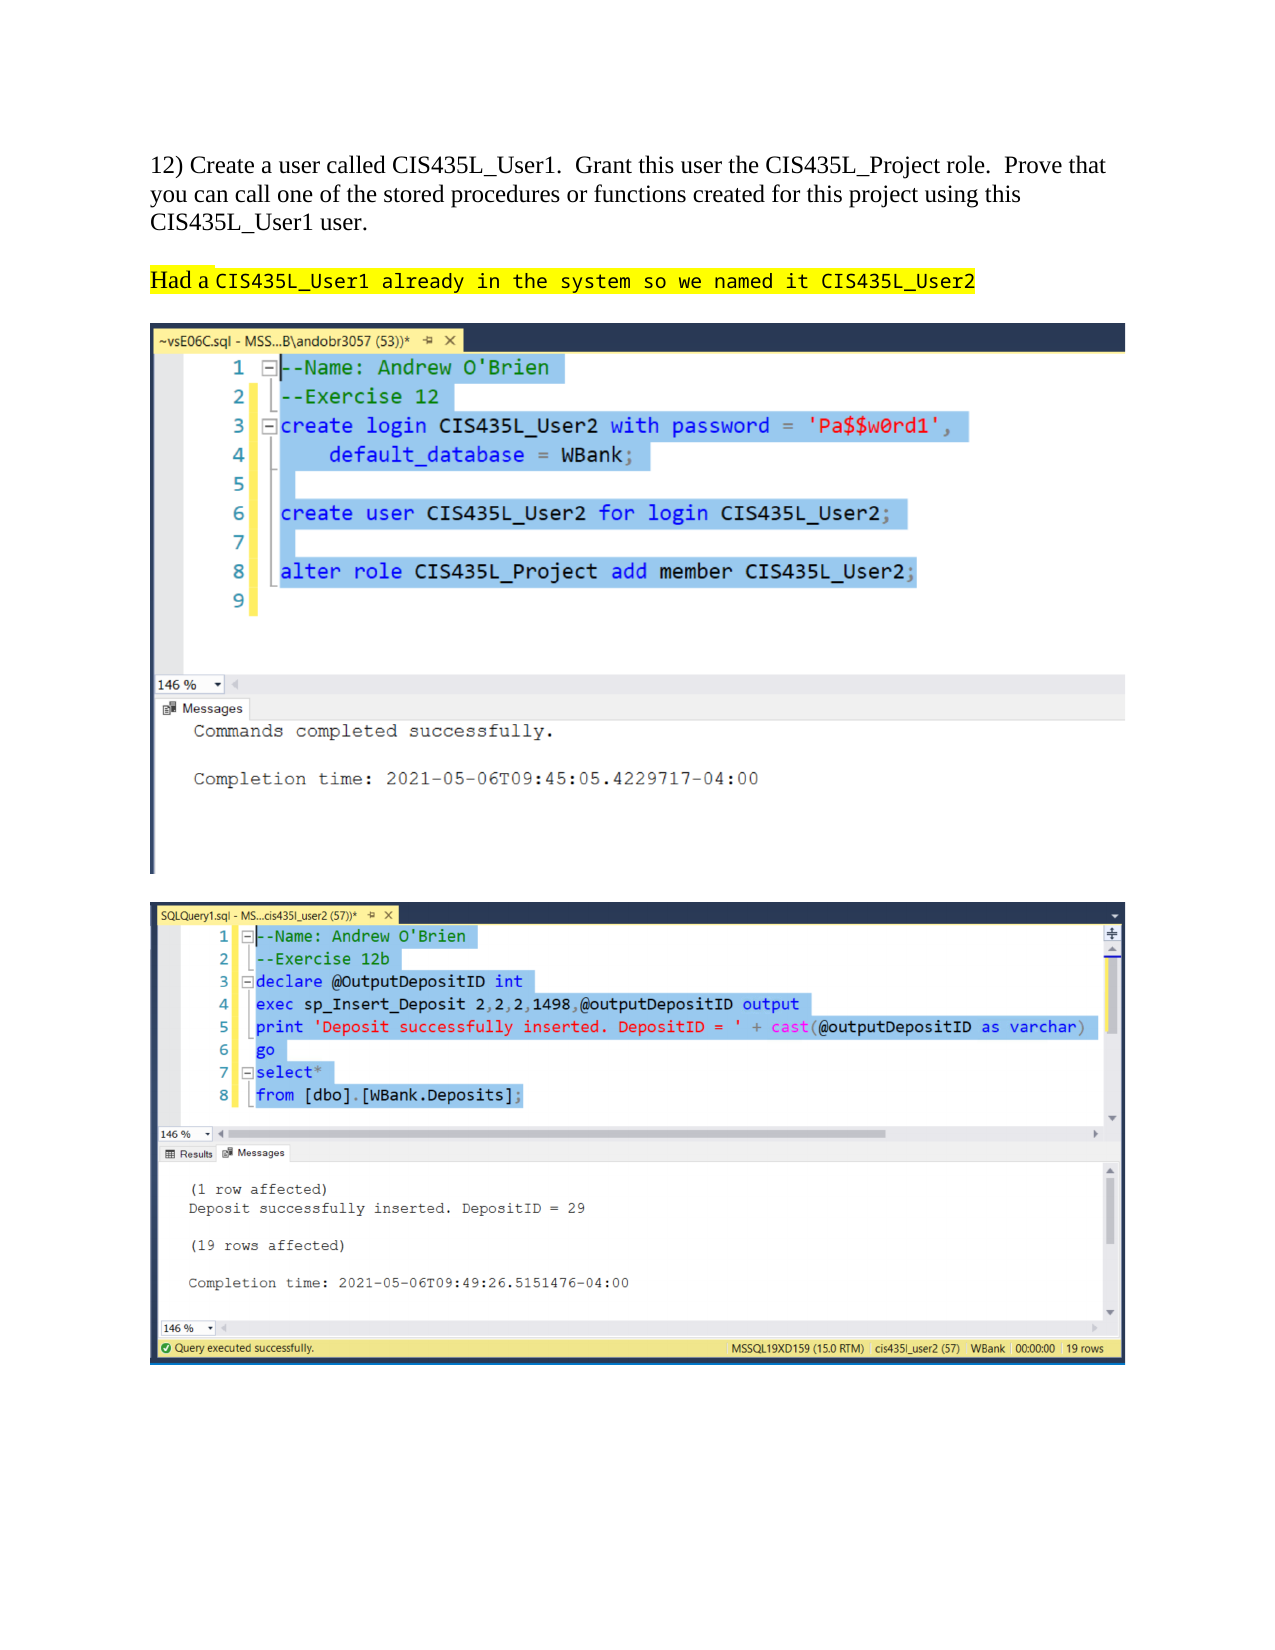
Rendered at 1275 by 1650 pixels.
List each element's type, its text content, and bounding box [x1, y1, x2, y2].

picture [150, 902, 1125, 1365]
picture [150, 323, 1125, 874]
text Had a CIS435L_User1 already in the system so we named it CIS435L_User2 [215, 265, 1125, 294]
text 12) Create a user called CIS435L_User1. Grant this user the CIS435L_Project role. Prove that you can call one of the stored procedures or functions created for this project using this CIS435L_User1 user. [150, 150, 1125, 236]
